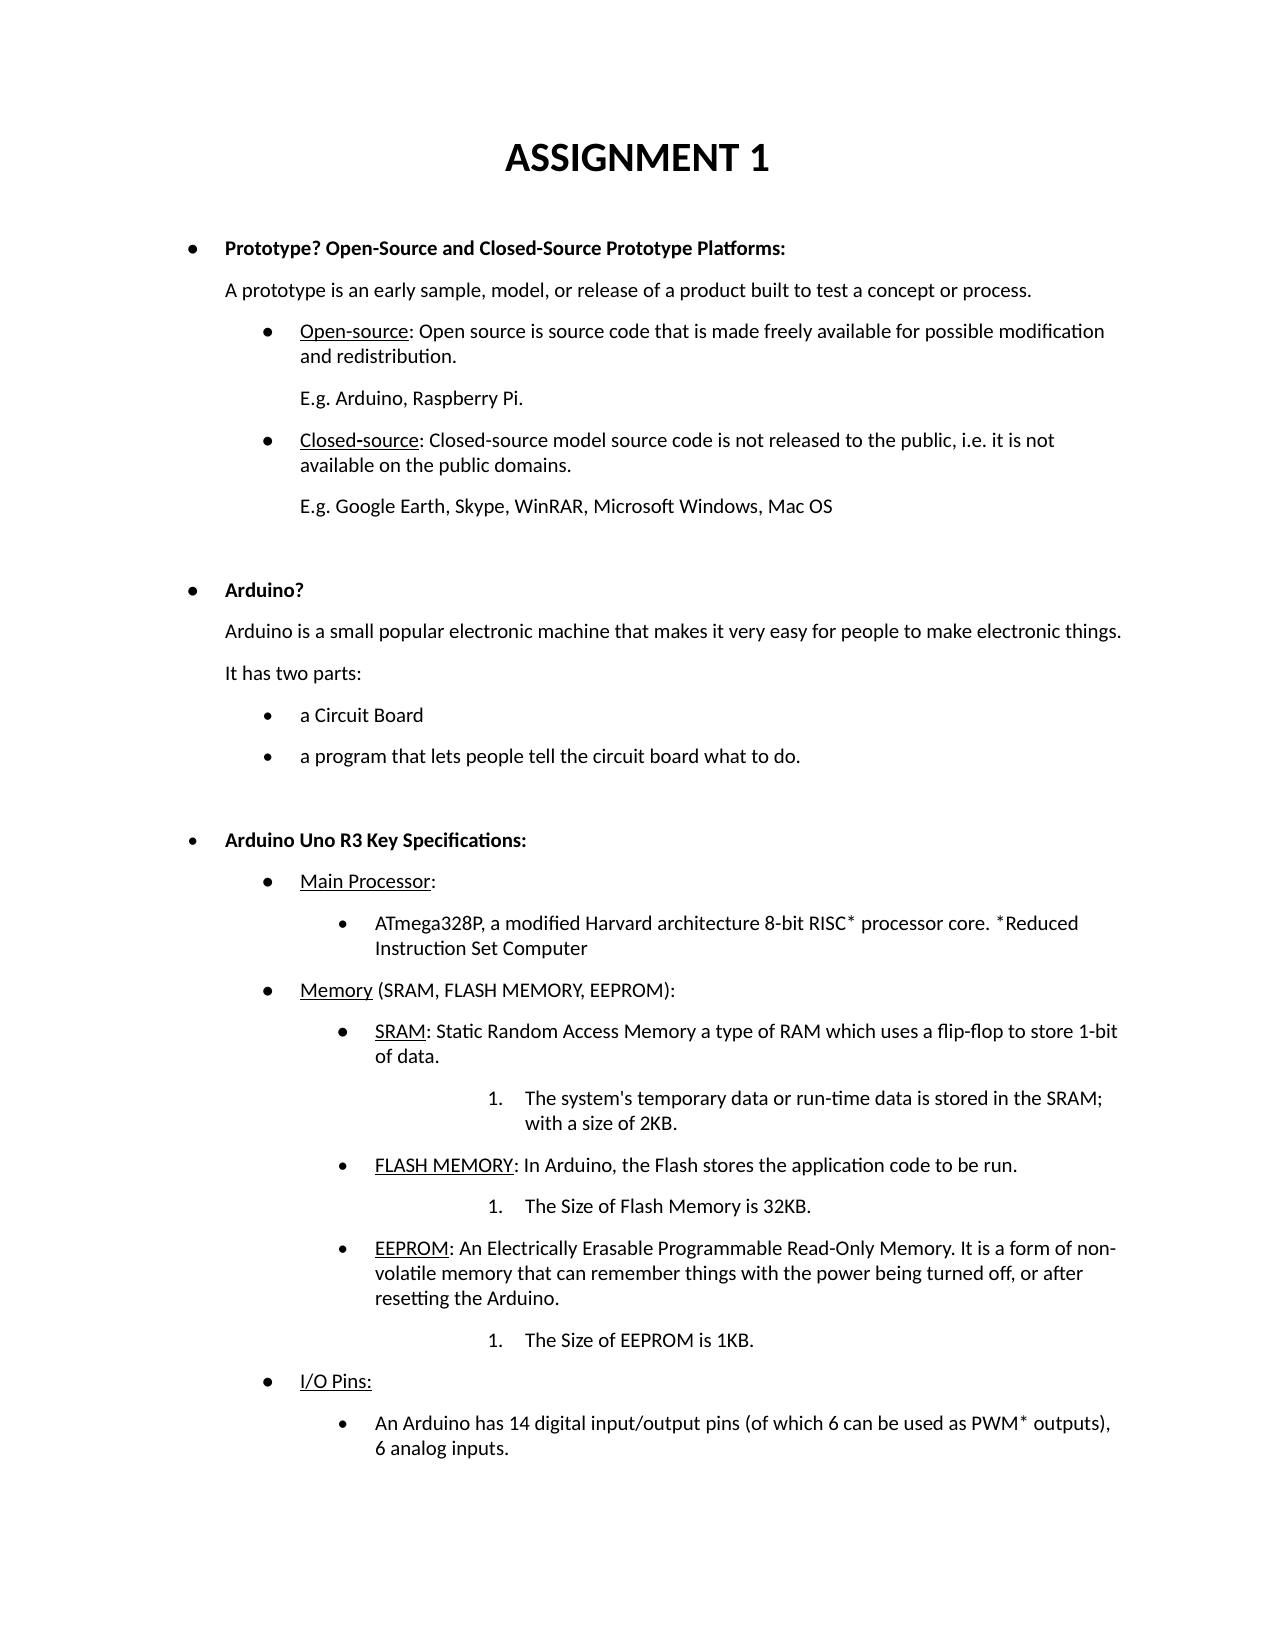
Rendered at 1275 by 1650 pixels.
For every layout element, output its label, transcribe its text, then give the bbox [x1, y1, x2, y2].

list I/O Pins: [262, 1369, 1125, 1394]
list a Circuit Board [262, 702, 1125, 727]
text ASSIGNMENT 1 [150, 150, 1125, 177]
list Main Processor: [262, 869, 1125, 894]
text E.g. Google Earth, Skype, WinRAR, Microsoft Windows, Mac OS [300, 494, 1125, 519]
text Arduino is a small popular electronic machine that makes it very easy for people to make electronic things. [225, 619, 1125, 644]
list Closed-source: Closed-source model source code is not released to the public, i.e. it is not available on the public domains. [262, 427, 1125, 477]
list EEPROM: An Electrically Erasable Programmable Read-Only Memory. It is a form of non-volatile memory that can remember things with the power being turned off, or after resetting the Arduino. [337, 1235, 1125, 1310]
list Memory (SRAM, FLASH MEMORY, EEPROM): [262, 977, 1125, 1002]
list An Arduino has 14 digital input/output pins (of which 6 can be used as PWM* outputs), 6 analog inputs. [337, 1410, 1125, 1460]
list FLASH MEMORY: In Arduino, the Flash stores the application code to be run. [337, 1152, 1125, 1177]
list The system's temporary data or run-time data is stored in the SRAM; with a size of 2KB. [487, 1085, 1125, 1135]
list The Size of EEPROM is 1KB. [487, 1327, 1125, 1352]
list ATmega328P, a modified Harvard architecture 8-bit RISC* processor core. *Reduced Instruction Set Computer [337, 910, 1125, 960]
list SRAM: Static Random Access Memory a type of RAM which uses a flip-flop to store 1-bit of data. [337, 1019, 1125, 1069]
text A prototype is an early sample, model, or release of a product built to test a concept or process. [225, 277, 1125, 302]
list Open-source: Open source is source code that is made freely available for possible modification and redistribution. [262, 319, 1125, 369]
text E.g. Arduino, Raspberry Pi. [300, 385, 1125, 410]
list The Size of Flash Memory is 32KB. [487, 1194, 1125, 1219]
text It has two parts: [225, 660, 1125, 685]
list Prototype? Open-Source and Closed-Source Prototype Platforms: [187, 235, 1125, 260]
list Arduino? [187, 577, 1125, 602]
list a program that lets people tell the circuit board what to do. [262, 744, 1125, 769]
list Arduino Uno R3 Key Specifications: [187, 827, 1125, 852]
